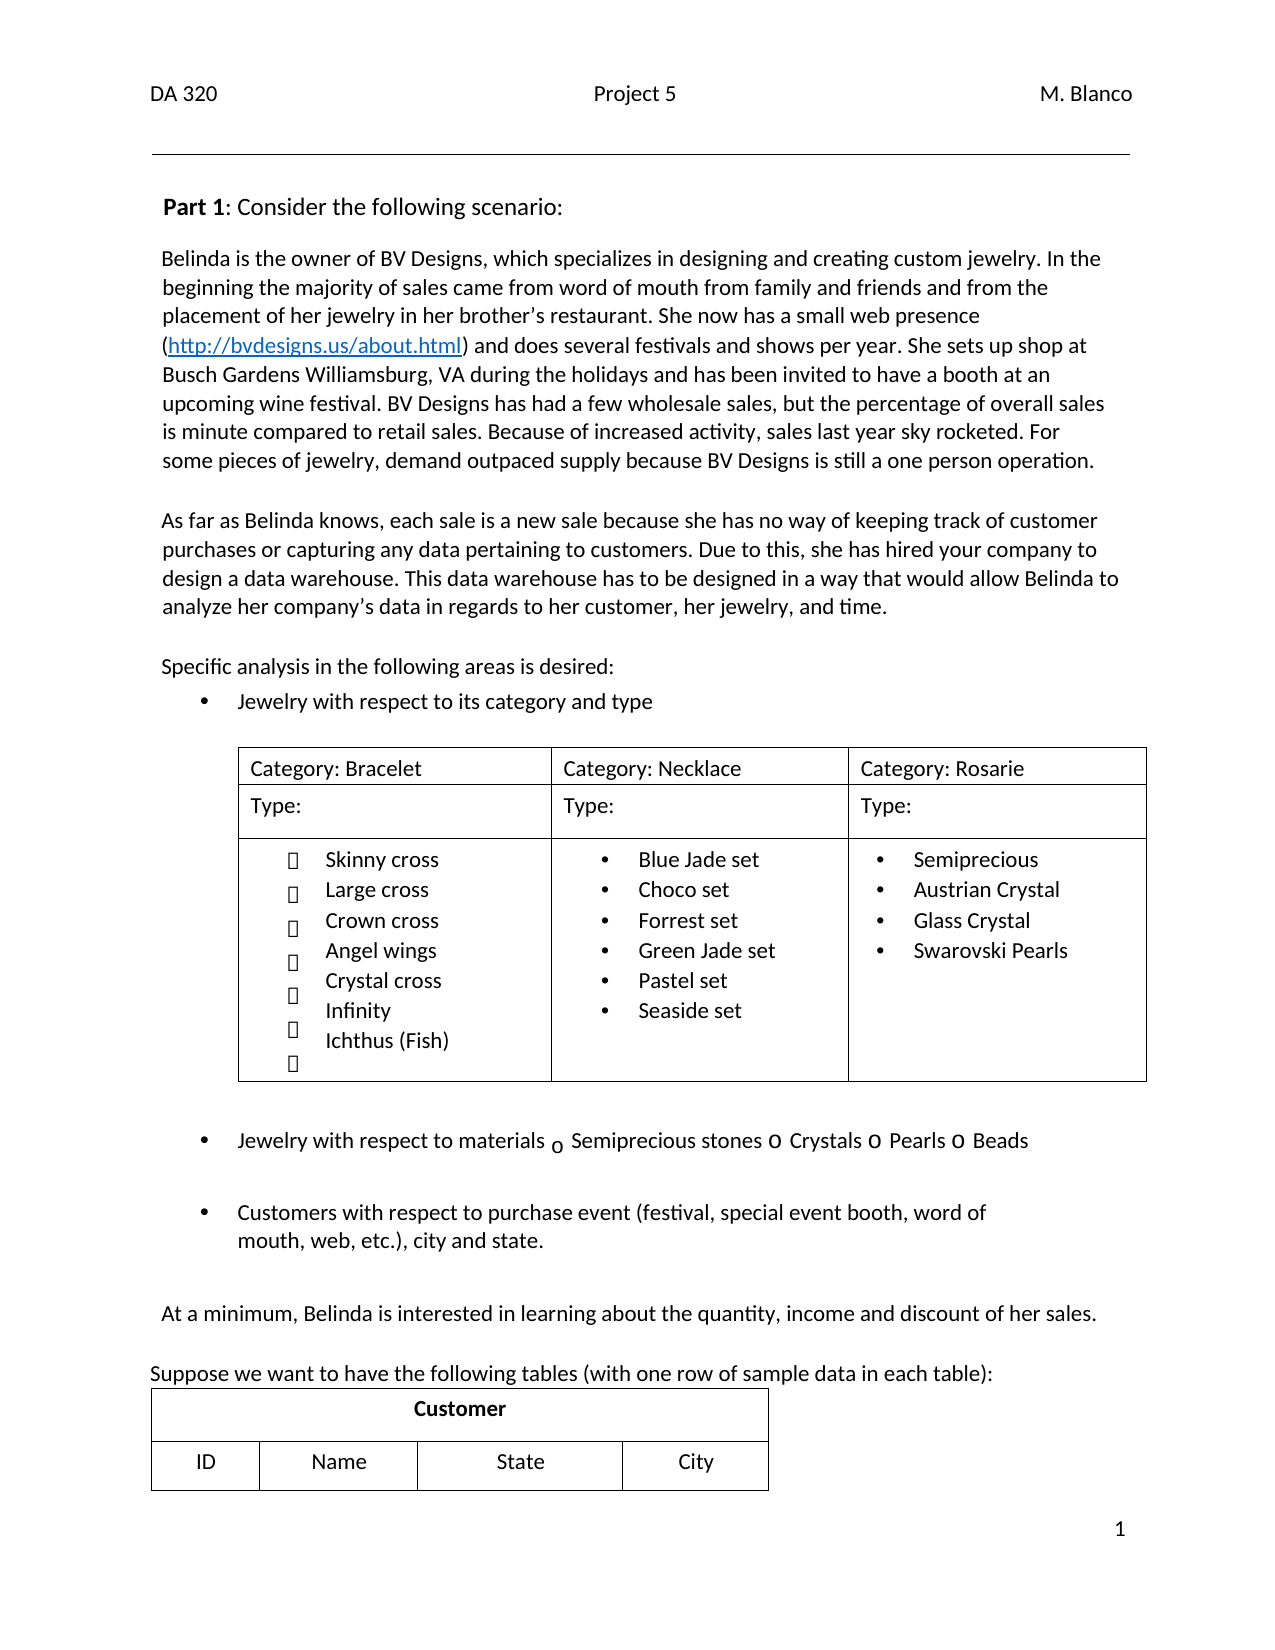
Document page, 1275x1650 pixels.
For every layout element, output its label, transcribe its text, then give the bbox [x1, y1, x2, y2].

text (http://bvdesigns.us/about.html) and does several festivals and shows per year. She sets up shop at Busch Gardens Williamsburg, VA during the holidays and has been invited to have a booth at an upcoming wine festival. BV Designs has had a few wholesale sales, but the percentage of overall sales is minute compared to retail sales. Because of increased activity, sales last year sky rocketed. For some pieces of jewelry, demand outpaced supply because BV Designs is still a one person operation. [161, 331, 1111, 474]
text As far as Belinda knows, each sale is a new sale because she has no way of keeping track of customer purchases or capturing any data pertaining to customers. Due to this, she has hired your company to design a data warehouse. This data warehouse has to be designed in a way that would allow Belinda to analyze her company’s data in regards to her customer, her jewelry, and time. [161, 506, 1138, 621]
list Jewelry with respect to materials o Semiprecious stones o Crystals o Pearls o Beads [200, 1117, 1051, 1160]
table_header [259, 1389, 418, 1441]
table_cell [325, 785, 551, 838]
text At a minimum, Belinda is interested in learning about the quantity, income and discount of her sales. [161, 1299, 1138, 1327]
table_cell State [418, 1442, 622, 1490]
list Customers with respect to purchase event (festival, special event booth, word of mouth, web, etc.), city and state. [200, 1196, 1051, 1254]
table_header [152, 1389, 259, 1441]
table_header Customer [418, 1389, 622, 1441]
list Jewelry with respect to its category and type [200, 686, 1051, 715]
text Specific analysis in the following areas is desired: [161, 652, 1138, 680]
table_cell Type: [552, 785, 848, 838]
table_header Category: Necklace [552, 748, 848, 784]
text Part 1: Consider the following scenario: [150, 191, 1138, 221]
table_cell Semiprecious Austrian Crystal Glass Crystal Swarovski Pearls [849, 839, 1146, 1081]
table_cell        [239, 839, 325, 1081]
text Suppose we want to have the following tables (with one row of sample data in each table): [150, 1359, 1138, 1387]
table_cell Blue Jade set Choco set Forrest set Green Jade set Pastel set Seaside set [552, 839, 848, 1081]
table_cell Type: [239, 785, 325, 838]
text Belinda is the owner of BV Designs, which specializes in designing and creating custom jewelry. In the beginning the majority of sales came from word of mouth from family and friends and from the placement of her jewelry in her brother’s restaurant. She now has a small web presence [161, 244, 1138, 329]
table_cell Skinny cross Large cross Crown cross Angel wings Crystal cross Infinity Ichthus (Fish) [325, 839, 551, 1081]
table_cell ID [152, 1442, 259, 1490]
table_header [622, 1389, 768, 1441]
table_header Category: Bracelet [239, 748, 551, 784]
table_cell Type: [849, 785, 1146, 838]
table_cell City [623, 1442, 768, 1490]
table_cell Name [260, 1442, 417, 1490]
table_header Category: Rosarie [849, 748, 1146, 784]
